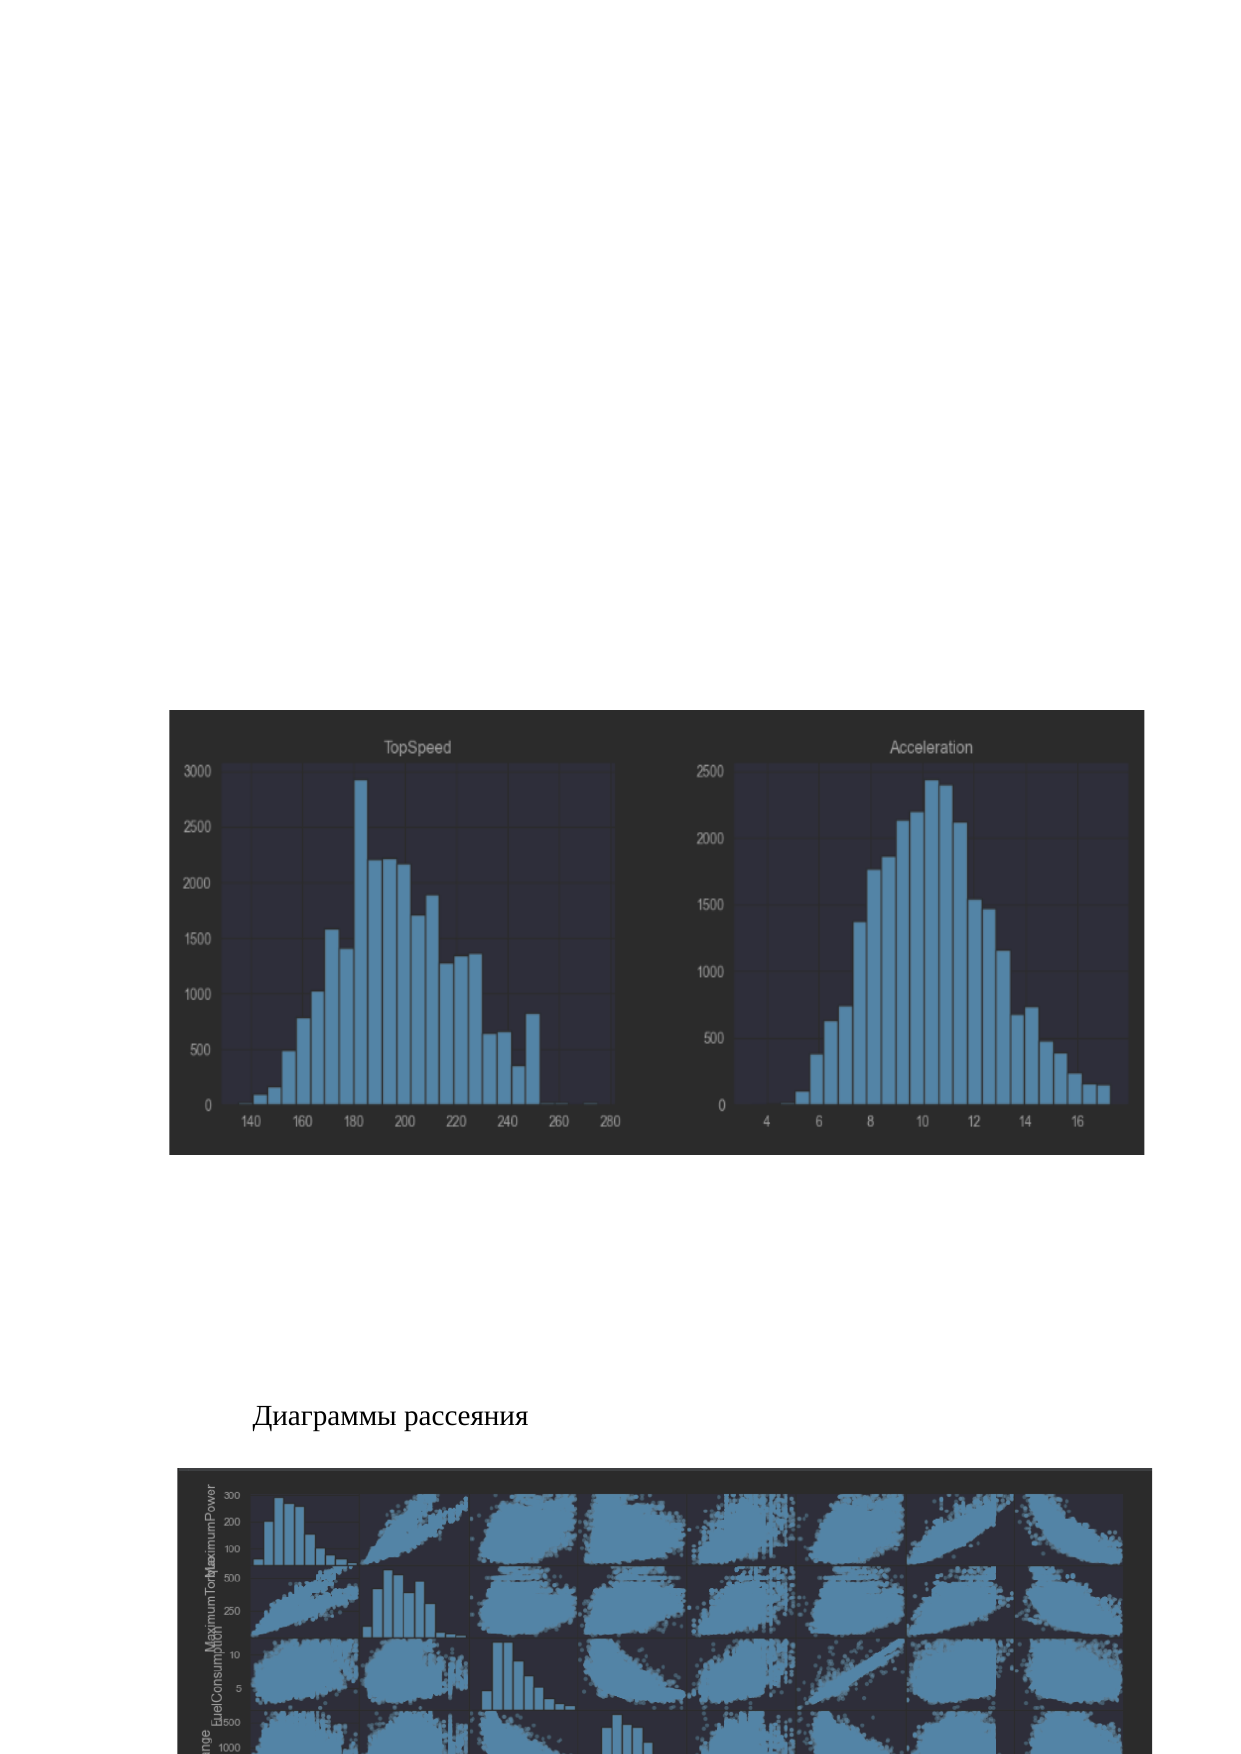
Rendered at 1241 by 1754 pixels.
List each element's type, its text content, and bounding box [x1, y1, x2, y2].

picture [169, 710, 1145, 1155]
picture [177, 1468, 1153, 1754]
text Диаграммы рассеяния [177, 1398, 1152, 1432]
